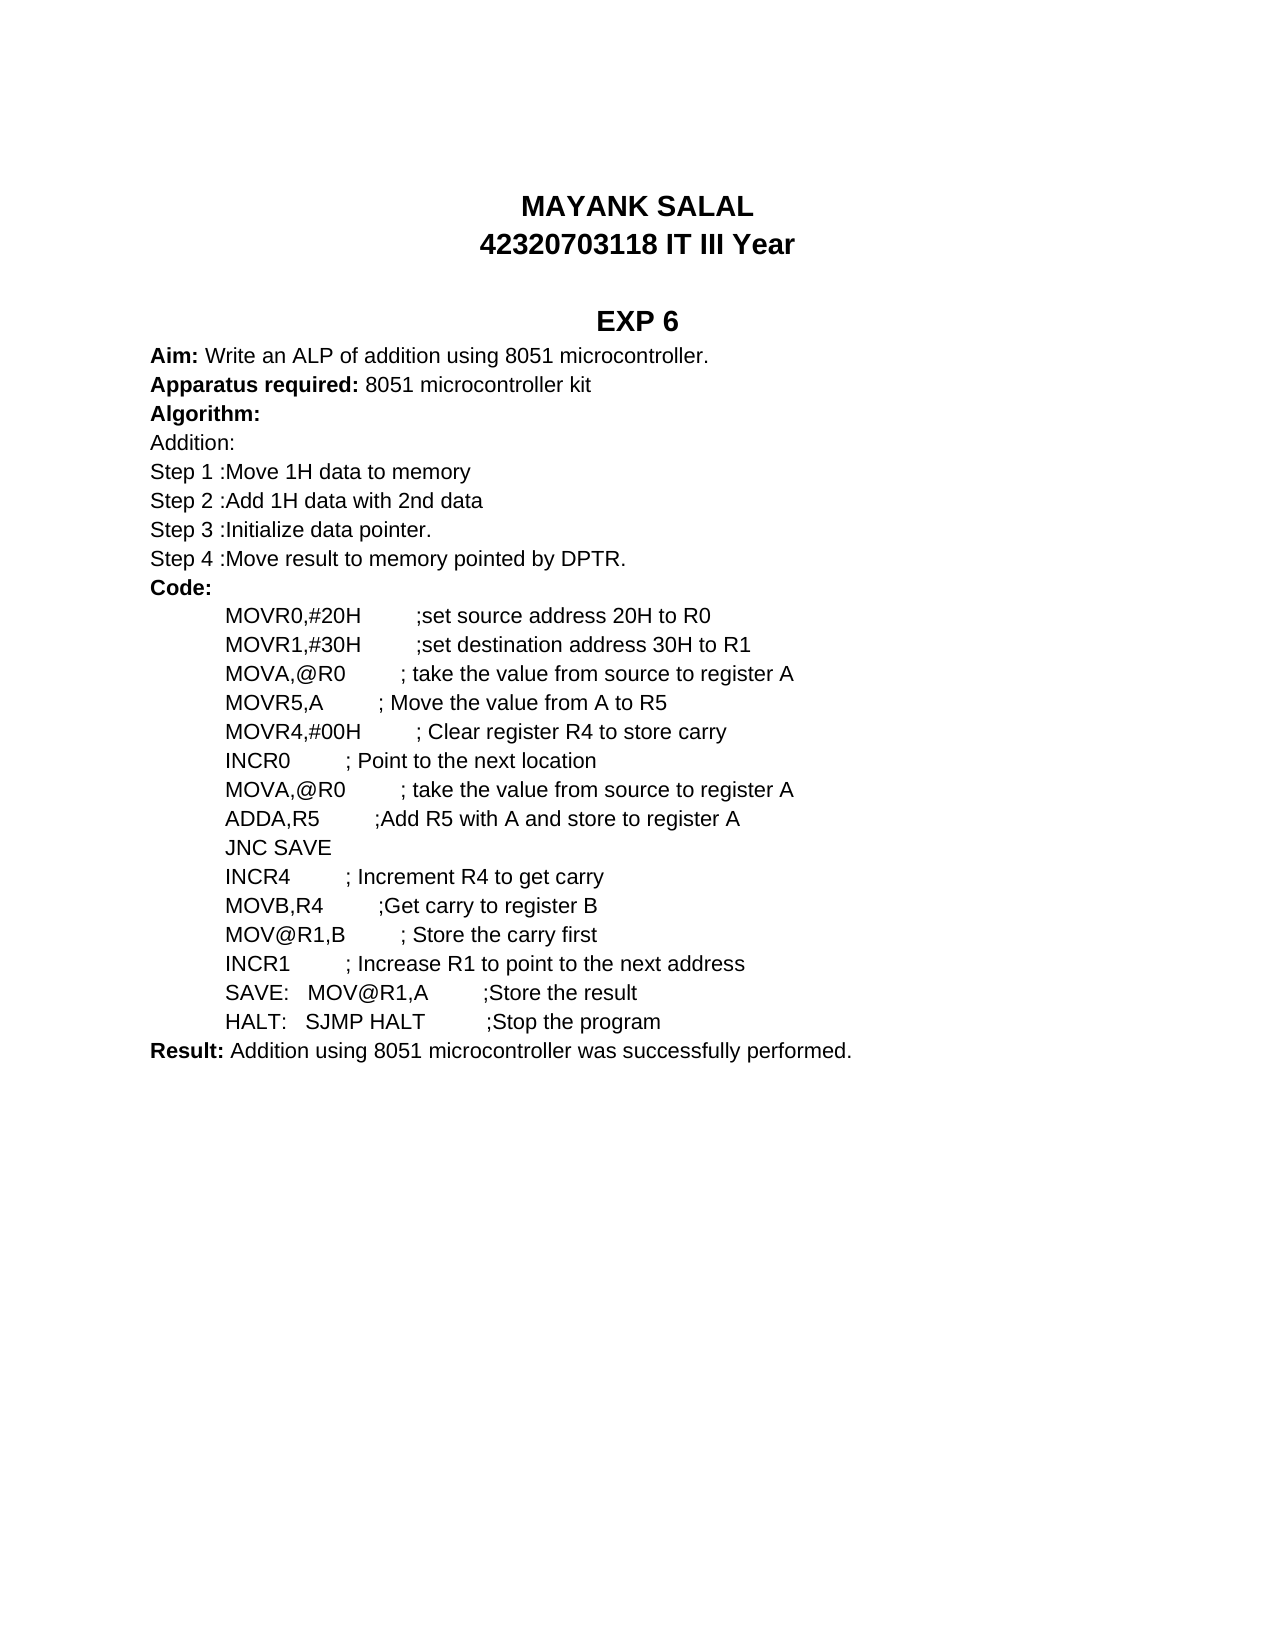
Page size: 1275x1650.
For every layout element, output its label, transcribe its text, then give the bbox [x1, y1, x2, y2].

text Code: [150, 574, 1125, 599]
text Apparatus required: 8051 microcontroller kit [150, 372, 1125, 397]
text MOVR0,#20H ;set source address 20H to R0 [225, 603, 1125, 628]
text INCR1 ; Increase R1 to point to the next address [225, 951, 1125, 976]
text SAVE: MOV@R1,A ;Store the result [225, 980, 1125, 1005]
text Step 3 :Initialize data pointer. [150, 516, 1125, 542]
text MOVA,@R0 ; take the value from source to register A [225, 777, 1125, 802]
text Step 2 :Add 1H data with 2nd data [150, 487, 1125, 513]
text Aim: Write an ALP of addition using 8051 microcontroller. [150, 343, 1125, 368]
text JNC SAVE [225, 835, 1125, 860]
text MOV@R1,B ; Store the carry first [225, 922, 1125, 947]
text Addition: [150, 429, 1125, 455]
text INCR0 ; Point to the next location [225, 748, 1125, 773]
text EXP 6 [150, 304, 1125, 338]
text MOVR5,A ; Move the value from A to R5 [225, 690, 1125, 715]
text MAYANK SALAL [150, 188, 1125, 222]
text Step 1 :Move 1H data to memory [150, 458, 1125, 484]
text Step 4 :Move result to memory pointed by DPTR. [150, 545, 1125, 571]
text MOVA,@R0 ; take the value from source to register A [225, 661, 1125, 686]
text HALT: SJMP HALT ;Stop the program [225, 1009, 1125, 1034]
text Result: Addition using 8051 microcontroller was successfully performed. [150, 1038, 1125, 1063]
text ADDA,R5 ;Add R5 with A and store to register A [225, 806, 1125, 831]
text MOVB,R4 ;Get carry to register B [225, 893, 1125, 918]
text Algorithm: [150, 401, 1125, 426]
text INCR4 ; Increment R4 to get carry [225, 864, 1125, 889]
text MOVR1,#30H ;set destination address 30H to R1 [225, 632, 1125, 657]
text MOVR4,#00H ; Clear register R4 to store carry [225, 719, 1125, 744]
text 42320703118 IT III Year [150, 227, 1125, 261]
